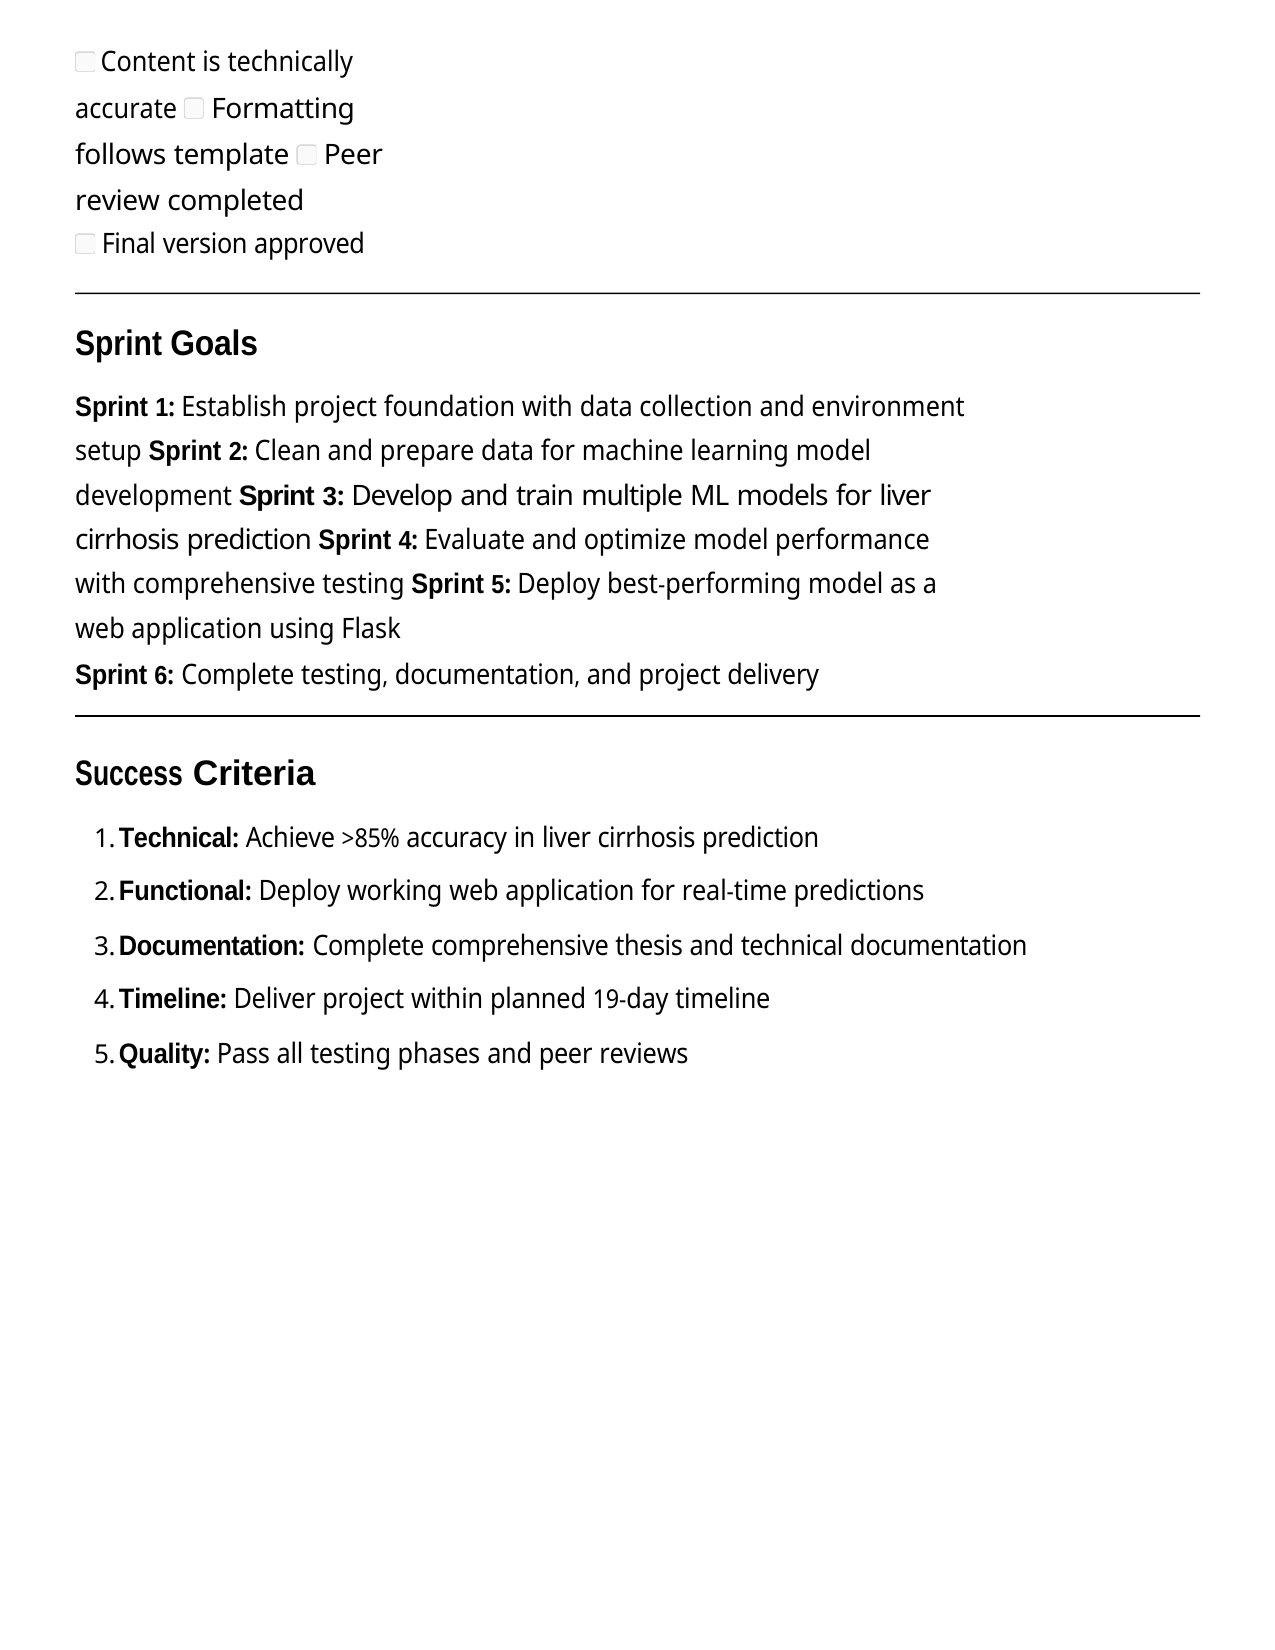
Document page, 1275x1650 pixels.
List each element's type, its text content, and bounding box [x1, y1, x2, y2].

list Timeline: Deliver project within planned 19-day timeline [94, 978, 1200, 1017]
text Content is technically accurate Formatting follows template Peer review completed [75, 42, 432, 219]
picture [75, 233, 96, 254]
picture [183, 97, 204, 119]
list Functional: Deploy working web application for real-time predictions [94, 870, 1200, 909]
list Technical: Achieve >85% accuracy in liver cirrhosis prediction [94, 817, 1200, 855]
text Sprint Goals [75, 322, 1200, 363]
picture [296, 144, 317, 165]
text Sprint 6: Complete testing, documentation, and project delivery [75, 654, 1200, 693]
text Sprint 1: Establish project foundation with data collection and environment setup Sprint 2: Clean and prepare data for machine learning model development Sprint 3: Develop and train multiple ML models for liver cirrhosis prediction Sprint 4: Evaluate and optimize model performance with comprehensive testing Sprint 5: Deploy best-performing model as a web application using Flask [75, 386, 968, 647]
picture [75, 51, 96, 72]
list Quality: Pass all testing phases and peer reviews [94, 1033, 1200, 1071]
text Final version approved [75, 227, 1200, 260]
text Success Criteria [75, 753, 1200, 793]
list Documentation: Complete comprehensive thesis and technical documentation [94, 925, 1200, 963]
